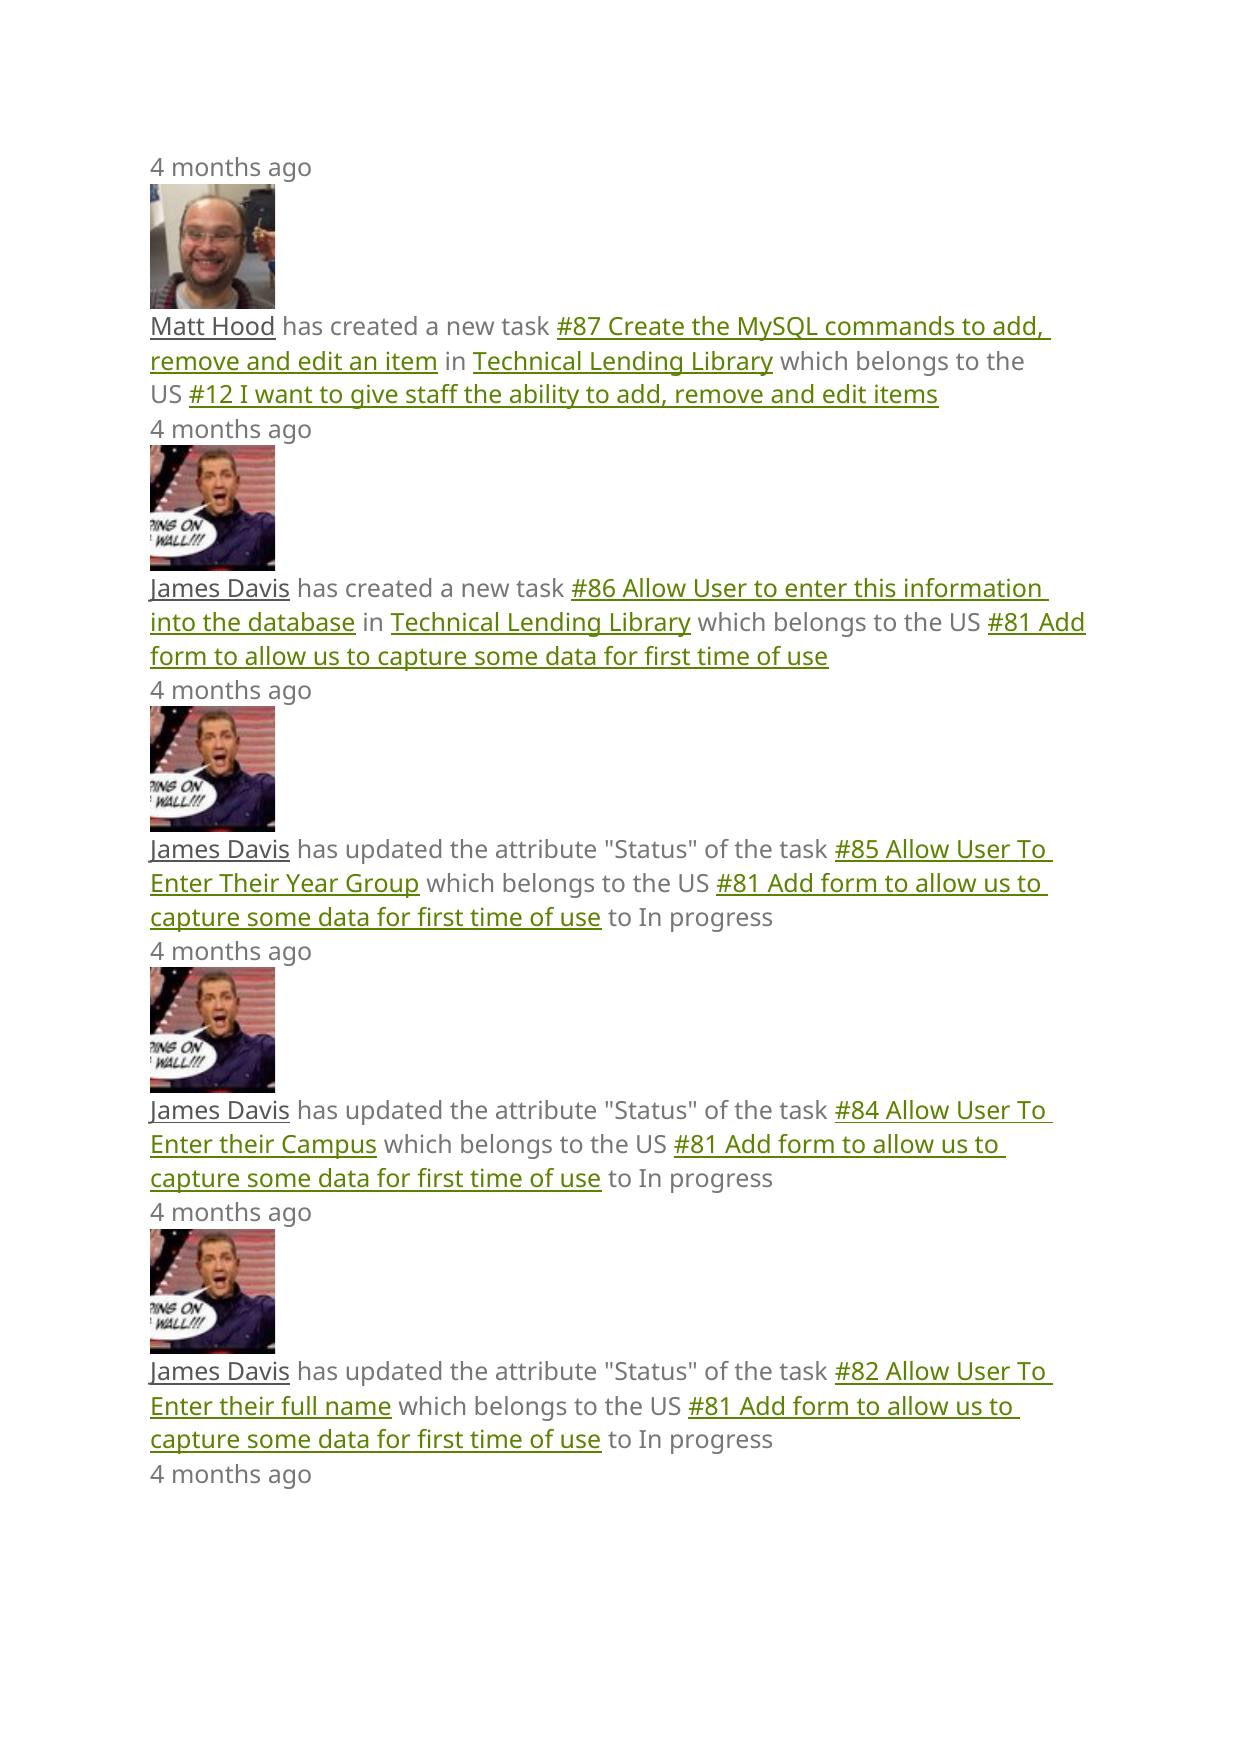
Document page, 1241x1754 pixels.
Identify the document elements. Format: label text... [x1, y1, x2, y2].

text 4 months ago [150, 1195, 1090, 1229]
picture [150, 184, 275, 309]
text James Davis has updated the attribute "Status" of the task #84 Allow User To Enter their Campus which belongs to the US #81 Add form to allow us to capture some data for first time of use to In progress [150, 1093, 1090, 1195]
text James Davis has updated the attribute "Status" of the task #85 Allow User To Enter Their Year Group which belongs to the US #81 Add form to allow us to capture some data for first time of use to In progress [150, 832, 1090, 934]
text Matt Hood has created a new task #87 Create the MySQL commands to add, remove and edit an item in Technical Lending Library which belongs to the US #12 I want to give staff the ability to add, remove and edit items [150, 309, 1090, 411]
text 4 months ago [150, 150, 1090, 184]
text James Davis has created a new task #86 Allow User to enter this information into the database in Technical Lending Library which belongs to the US #81 Add form to allow us to capture some data for first time of use [150, 570, 1090, 672]
text 4 months ago [150, 672, 1090, 707]
picture [150, 1229, 275, 1354]
text 4 months ago [150, 1456, 1090, 1490]
text James Davis has updated the attribute "Status" of the task #82 Allow User To Enter their full name which belongs to the US #81 Add form to allow us to capture some data for first time of use to In progress [150, 1354, 1090, 1456]
picture [150, 706, 275, 832]
text 4 months ago [150, 411, 1090, 445]
picture [150, 445, 275, 571]
text 4 months ago [150, 934, 1090, 968]
picture [150, 967, 275, 1093]
